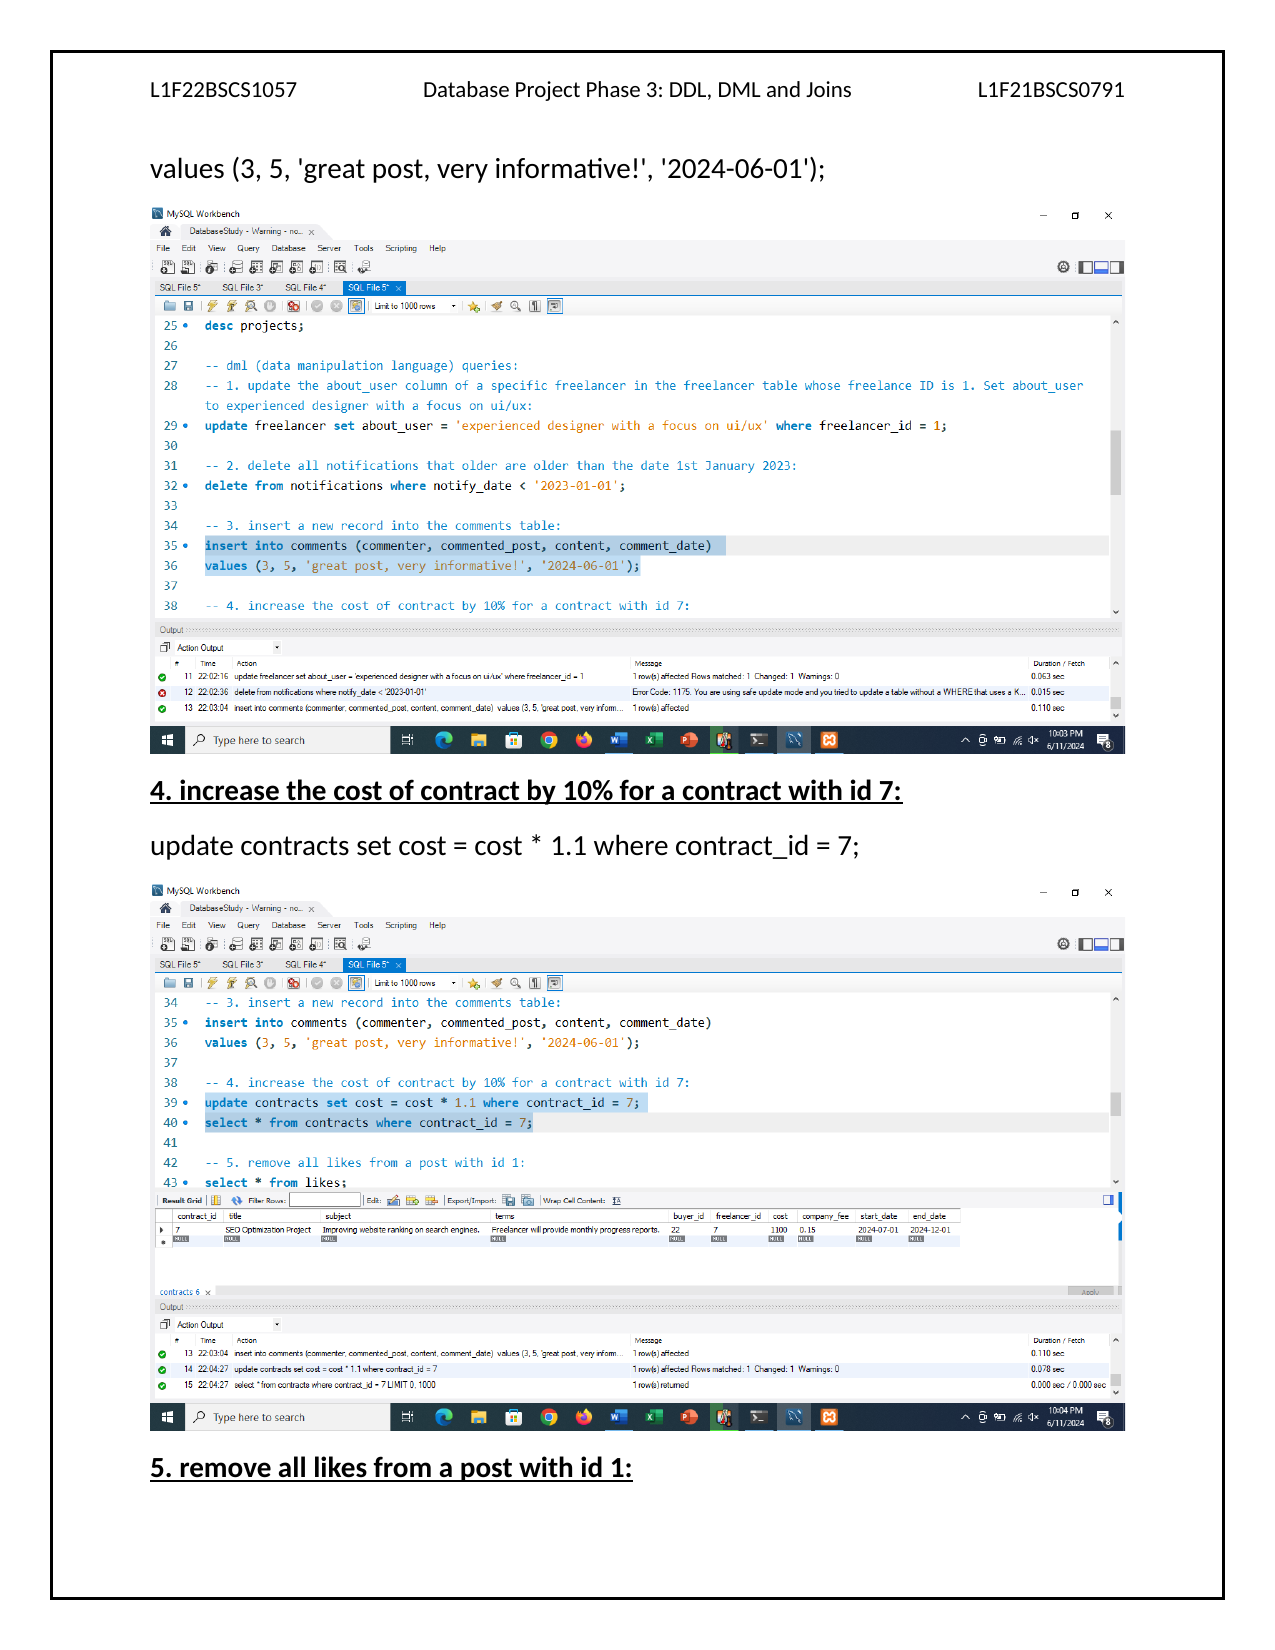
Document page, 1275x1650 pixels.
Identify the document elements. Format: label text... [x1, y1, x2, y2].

text 5. remove all likes from a post with id 1: [150, 1449, 1125, 1485]
text 4. increase the cost of contract by 10% for a contract with id 7: [150, 772, 1125, 808]
picture [150, 205, 1125, 754]
text update contracts set cost = cost * 1.1 where contract_id = 7; [150, 827, 1125, 863]
text values (3, 5, 'great post, very informative!', '2024-06-01'); [150, 150, 1125, 186]
picture [150, 882, 1125, 1431]
